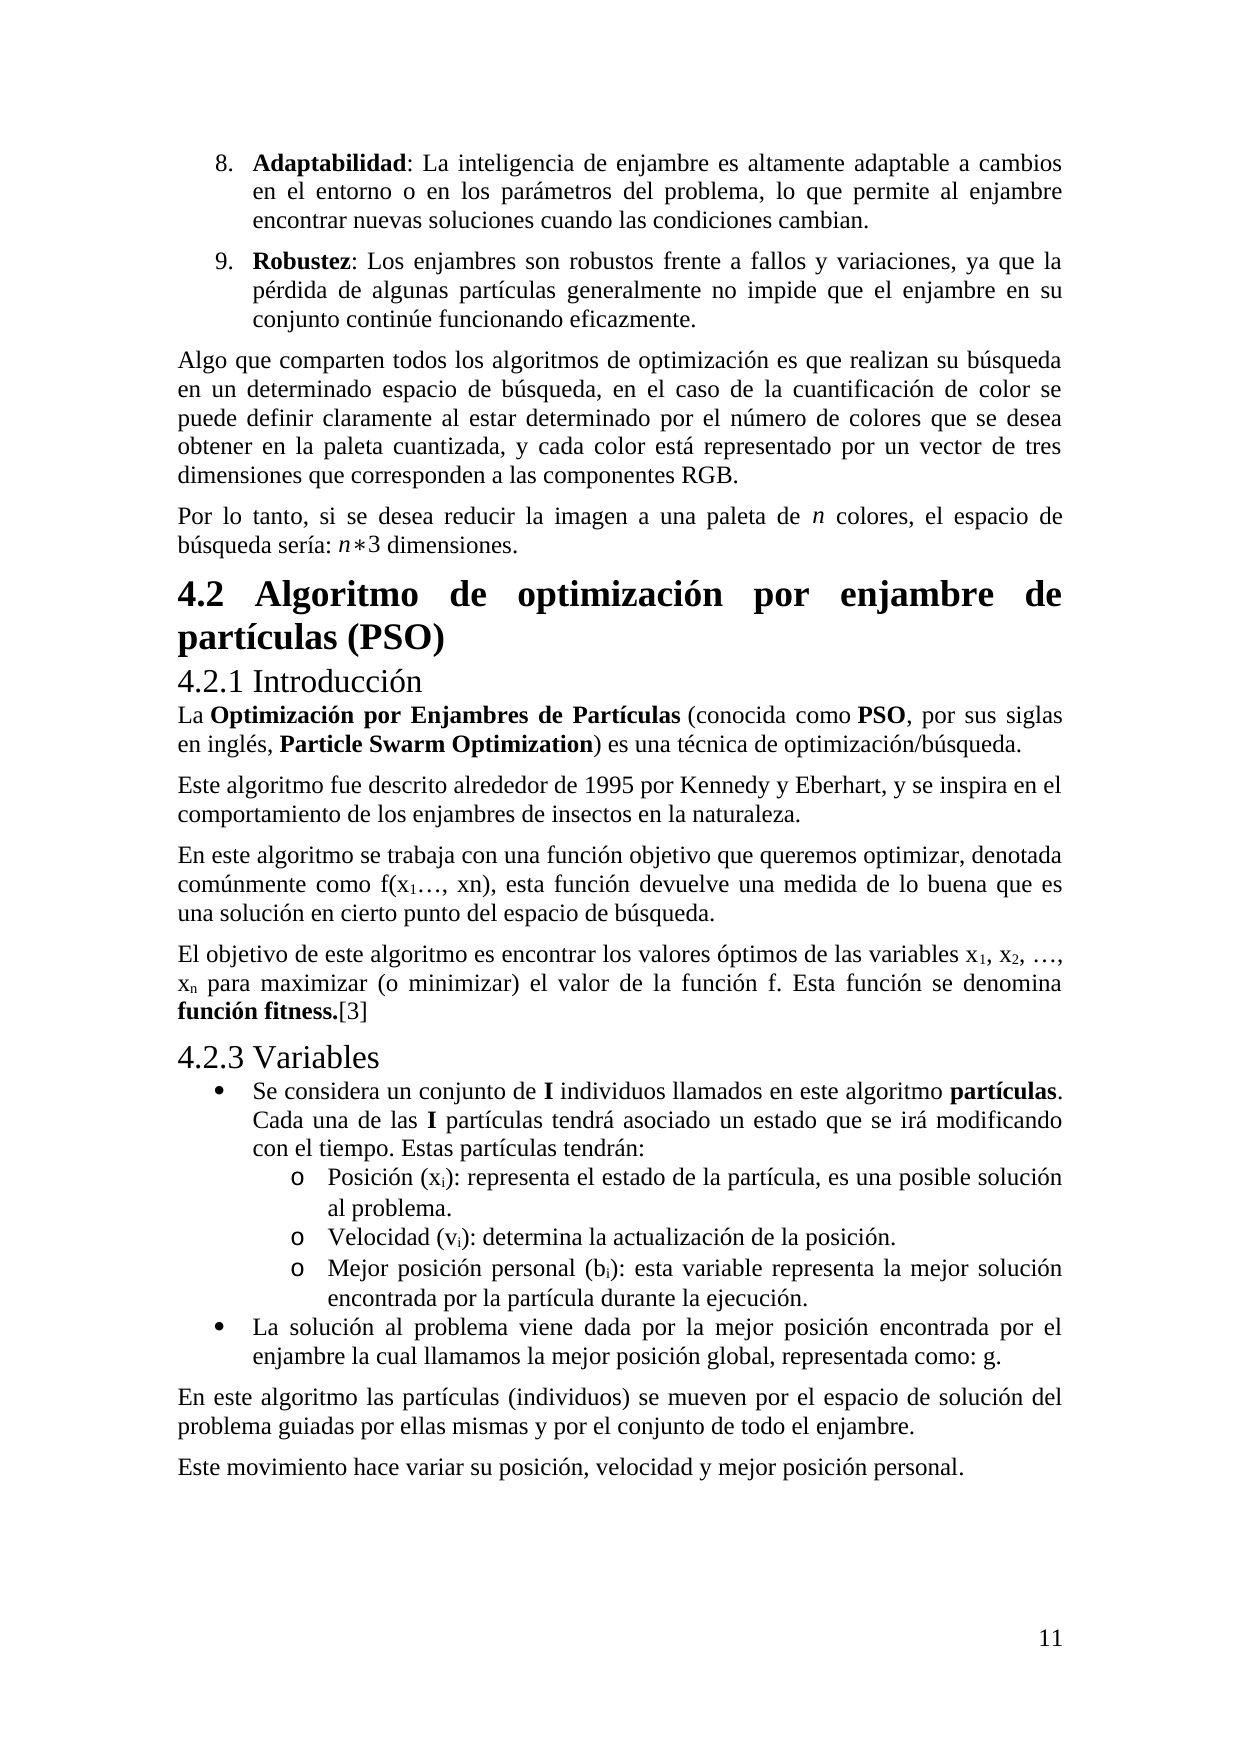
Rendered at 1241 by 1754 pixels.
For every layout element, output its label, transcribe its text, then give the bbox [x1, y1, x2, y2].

text Algo que comparten todos los algoritmos de optimización es que realizan su búsqueda en un determinado espacio de búsqueda, en el caso de la cuantificación de color se puede definir claramente al estar determinado por el número de colores que se desea obtener en la paleta cuantizada, y cada color está representado por un vector de tres dimensiones que corresponden a las componentes RGB. [177, 345, 1063, 489]
list Velocidad (vi): determina la actualización de la posición. [290, 1222, 1063, 1253]
text El objetivo de este algoritmo es encontrar los valores óptimos de las variables x1, x2, …, xn para maximizar (o minimizar) el valor de la función f. Esta función se denomina función fitness. [177, 939, 1063, 1025]
text Este algoritmo fue descrito alrededor de 1995 por Kennedy y Eberhart, y se inspira en el comportamiento de los enjambres de insectos en la naturaleza. [177, 770, 1063, 828]
text En este algoritmo las partículas (individuos) se mueven por el espacio de solución del problema guiadas por ellas mismas y por el conjunto de todo el enjambre. [177, 1382, 1063, 1440]
text En este algoritmo se trabaja con una función objetivo que queremos optimizar, denotada comúnmente como f(x1…, xn), esta función devuelve una medida de lo buena que es una solución en cierto punto del espacio de búsqueda. [177, 840, 1063, 926]
list Robustez: Los enjambres son robustos frente a fallos y variaciones, ya que la pérdida de algunas partículas generalmente no impide que el enjambre en su conjunto continúe funcionando eficazmente. [215, 246, 1063, 333]
list Adaptabilidad: La inteligencia de enjambre es altamente adaptable a cambios en el entorno o en los parámetros del problema, lo que permite al enjambre encontrar nuevas soluciones cuando las condiciones cambian. [215, 148, 1063, 234]
list La solución al problema viene dada por la mejor posición encontrada por el enjambre la cual llamamos la mejor posición global, representada como: g. [215, 1312, 1063, 1370]
list Se considera un conjunto de I individuos llamados en este algoritmo partículas. Cada una de las I partículas tendrá asociado un estado que se irá modificando con el tiempo. Estas partículas tendrán: [215, 1076, 1063, 1162]
text Por lo tanto, si se desea reducir la imagen a una paleta de colores, el espacio de búsqueda sería: dimensiones. [177, 501, 1063, 559]
list Posición (xi): representa el estado de la partícula, es una posible solución al problema. [290, 1162, 1063, 1222]
list Mejor posición personal (bi): esta variable representa la mejor solución encontrada por la partícula durante la ejecución. [290, 1253, 1063, 1312]
text Este movimiento hace variar su posición, velocidad y mejor posición personal. [177, 1452, 1063, 1481]
subtitle 4.2 Algoritmo de optimización por enjambre de partículas (PSO) [177, 571, 1063, 658]
subtitle 4.2.3 Variables [177, 1038, 1063, 1076]
text La Optimización por Enjambres de Partículas (conocida como PSO, por sus siglas en inglés, Particle Swarm Optimization) es una técnica de optimización/búsqueda. [177, 700, 1063, 758]
subtitle 4.2.1 Introducción [177, 662, 1063, 700]
